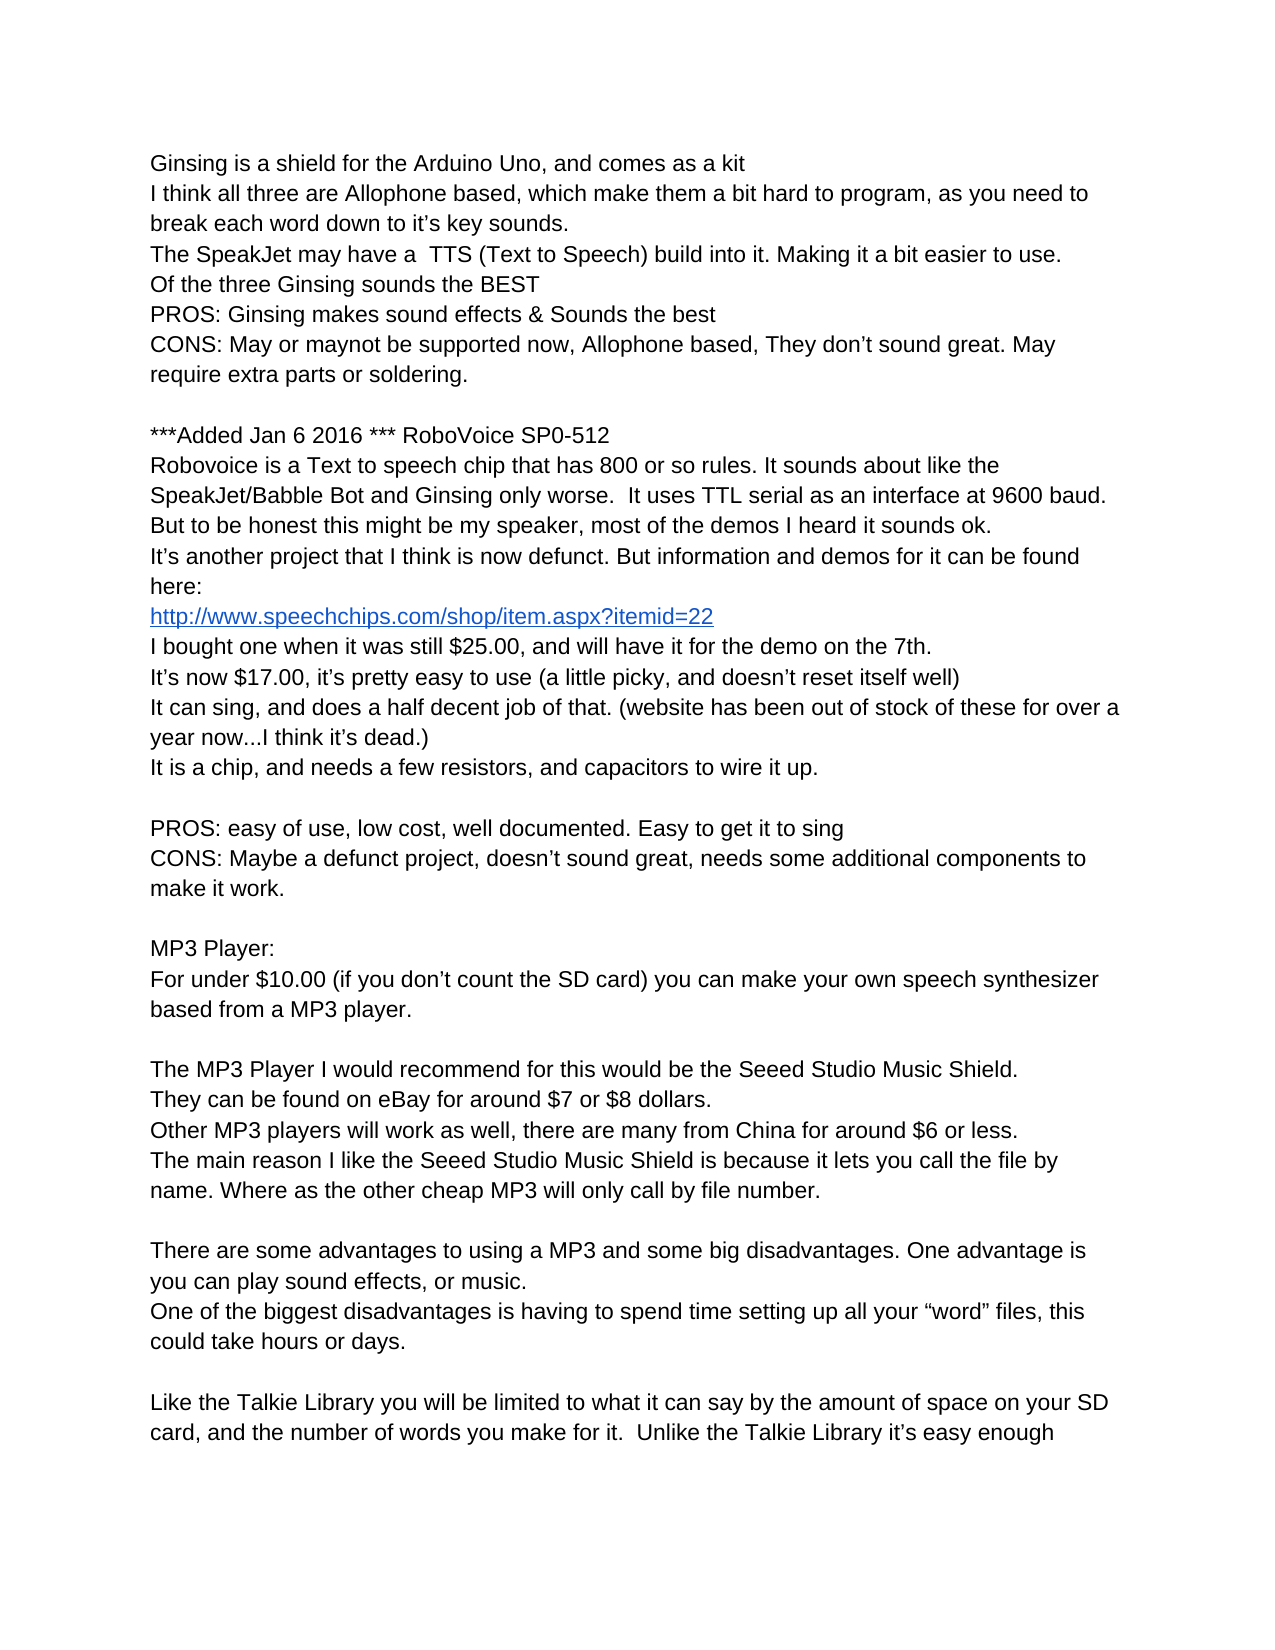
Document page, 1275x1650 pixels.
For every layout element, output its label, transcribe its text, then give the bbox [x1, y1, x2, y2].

text CONS: Maybe a defunct project, doesn’t sound great, needs some additional components to make it work. [150, 845, 1125, 901]
text PROS: Ginsing makes sound effects & Sounds the best [150, 301, 1125, 327]
text The MP3 Player I would recommend for this would be the Seeed Studio Music Shield. [150, 1056, 1125, 1083]
text They can be found on eBay for around $7 or $8 dollars. [150, 1086, 1125, 1113]
text I bought one when it was still $25.00, and will have it for the demo on the 7th. [150, 633, 1125, 660]
text PROS: easy of use, low cost, well documented. Easy to get it to sing [150, 814, 1125, 841]
text It is a chip, and needs a few resistors, and capacitors to wire it up. [150, 754, 1125, 781]
text Other MP3 players will work as well, there are many from China for around $6 or less. [150, 1117, 1125, 1143]
text It’s another project that I think is now defunct. But information and demos for it can be found here: [150, 543, 1125, 599]
text http://www.speechchips.com/shop/item.aspx?itemid=22 [150, 603, 1125, 629]
text It’s now $17.00, it’s pretty easy to use (a little picky, and doesn’t reset itself well) [150, 663, 1125, 690]
text CONS: May or maynot be supported now, Allophone based, They don’t sound great. May require extra parts or soldering. [150, 331, 1125, 388]
text Of the three Ginsing sounds the BEST [150, 271, 1125, 297]
text ***Added Jan 6 2016 *** RoboVoice SP0-512 [150, 422, 1125, 448]
text Ginsing is a shield for the Arduino Uno, and comes as a kit [150, 150, 1125, 176]
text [150, 1388, 1125, 1445]
text But to be honest this might be my speaker, most of the demos I heard it sounds ok. [150, 512, 1125, 539]
text The main reason I like the Seeed Studio Music Shield is because it lets you call the file by name. Where as the other cheap MP3 will only call by file number. [150, 1147, 1125, 1203]
text For under $10.00 (if you don’t count the SD card) you can make your own speech synthesizer based from a MP3 player. [150, 966, 1125, 1022]
text MP3 Player: [150, 935, 1125, 962]
text I think all three are Allophone based, which make them a bit hard to program, as you need to break each word down to it’s key sounds. [150, 180, 1125, 237]
text One of the biggest disadvantages is having to spend time setting up all your “word” files, this could take hours or days. [150, 1298, 1125, 1354]
text The SpeakJet may have a TTS (Text to Speech) build into it. Making it a bit easier to use. [150, 241, 1125, 267]
text It can sing, and does a half decent job of that. (website has been out of stock of these for over a year now...I think it’s dead.) [150, 694, 1125, 750]
text There are some advantages to using a MP3 and some big disadvantages. One advantage is you can play sound effects, or music. [150, 1237, 1125, 1294]
text Robovoice is a Text to speech chip that has 800 or so rules. It sounds about like the SpeakJet/Babble Bot and Ginsing only worse. It uses TTL serial as an interface at 9600 baud. [150, 452, 1125, 509]
